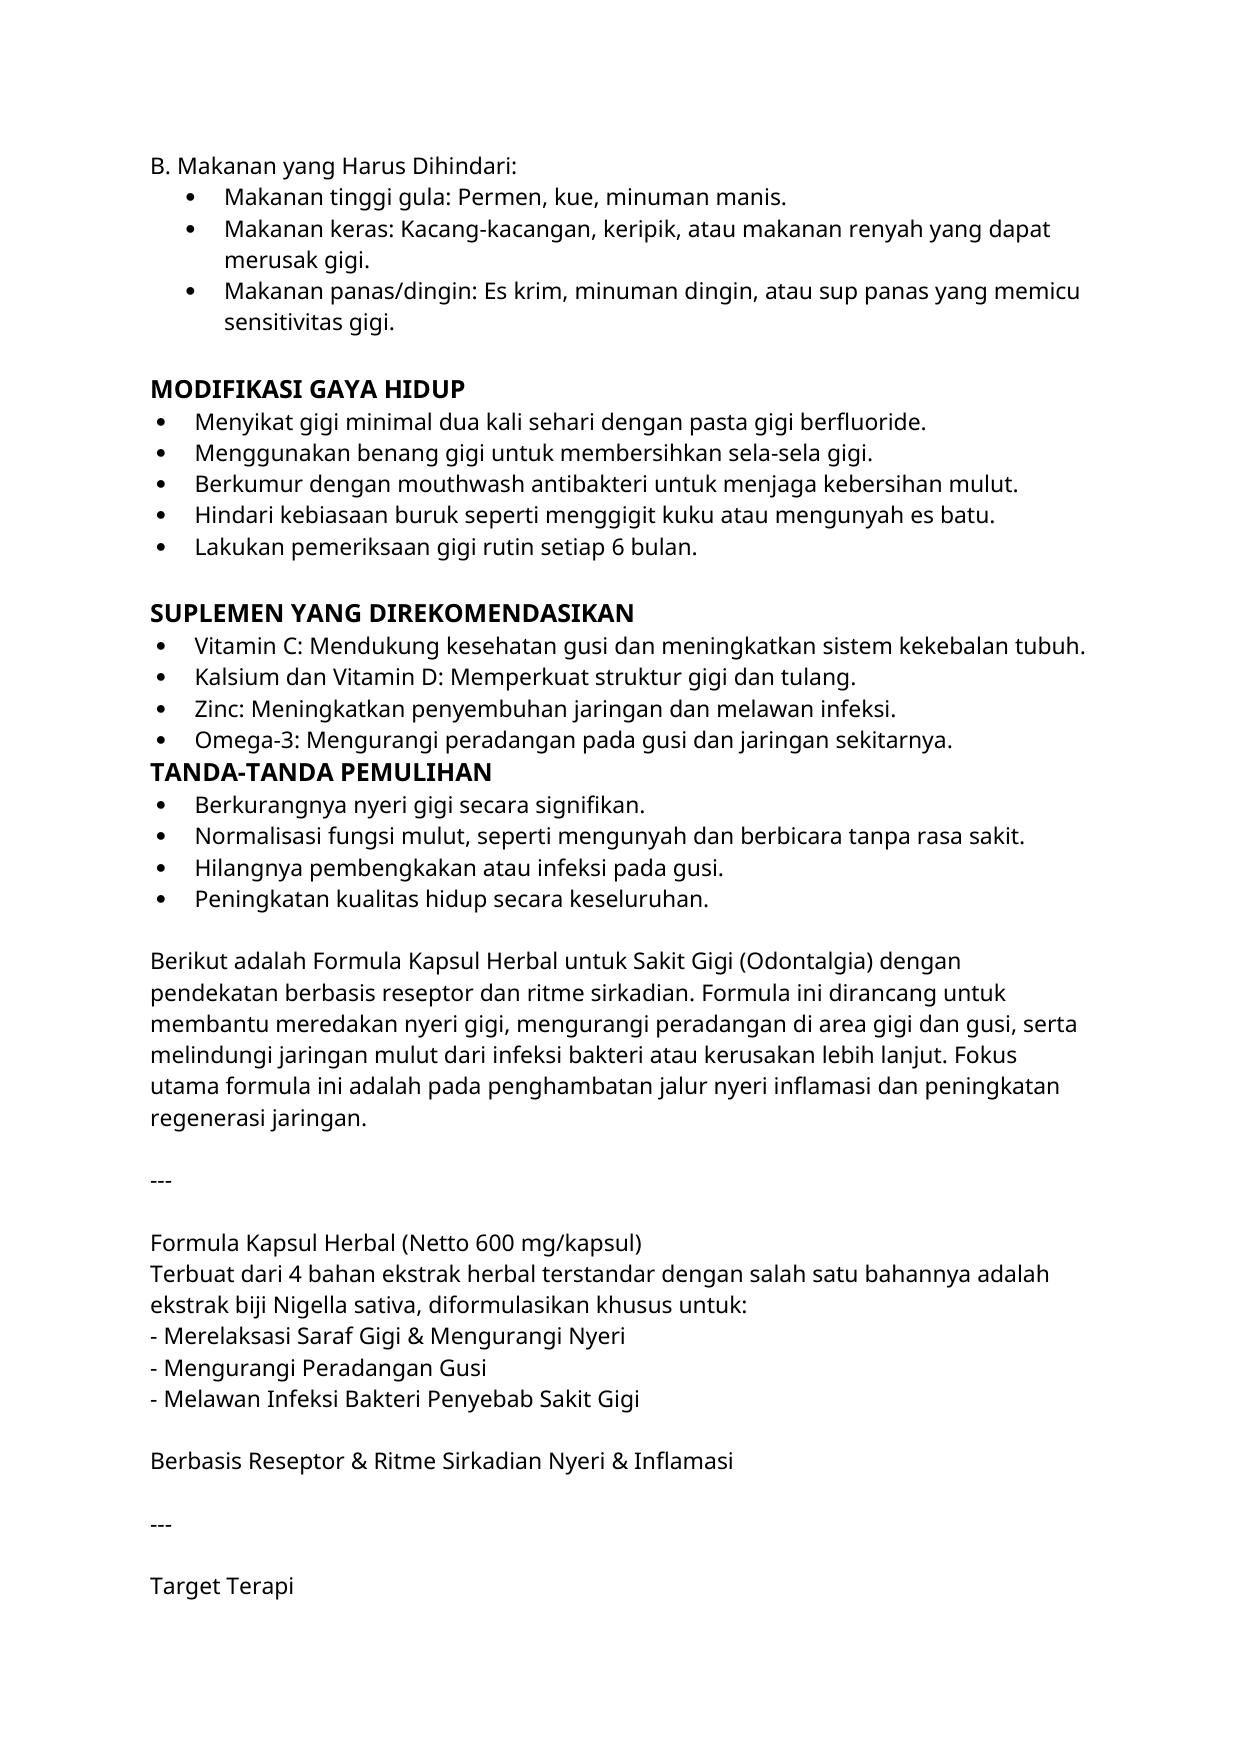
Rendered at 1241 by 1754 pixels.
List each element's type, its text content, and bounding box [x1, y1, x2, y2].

text Berikut adalah Formula Kapsul Herbal untuk Sakit Gigi (Odontalgia) dengan pendekatan berbasis reseptor dan ritme sirkadian. Formula ini dirancang untuk membantu meredakan nyeri gigi, mengurangi peradangan di area gigi dan gusi, serta melindungi jaringan mulut dari infeksi bakteri atau kerusakan lebih lanjut. Fokus utama formula ini adalah pada penghambatan jalur nyeri inflamasi dan peningkatan regenerasi jaringan. [150, 945, 1090, 1133]
list Normalisasi fungsi mulut, seperti mengunyah dan berbicara tanpa rasa sakit. [157, 820, 1090, 852]
list Vitamin C: Mendukung kesehatan gusi dan meningkatkan sistem kekebalan tubuh. [157, 630, 1090, 661]
text - Melawan Infeksi Bakteri Penyebab Sakit Gigi [150, 1383, 1090, 1414]
list Menggunakan benang gigi untuk membersihkan sela-sela gigi. [157, 437, 1090, 468]
text - Merelaksasi Saraf Gigi & Mengurangi Nyeri [150, 1320, 1090, 1352]
list Omega-3: Mengurangi peradangan pada gusi dan jaringan sekitarnya. [157, 724, 1090, 755]
list Makanan panas/dingin: Es krim, minuman dingin, atau sup panas yang memicu sensitivitas gigi. [186, 275, 1090, 337]
list Menyikat gigi minimal dua kali sehari dengan pasta gigi berfluoride. [157, 406, 1090, 437]
text --- [150, 1164, 1090, 1195]
list Zinc: Meningkatkan penyembuhan jaringan dan melawan infeksi. [157, 692, 1090, 724]
list Kalsium dan Vitamin D: Memperkuat struktur gigi dan tulang. [157, 661, 1090, 692]
list Lakukan pemeriksaan gigi rutin setiap 6 bulan. [157, 531, 1090, 562]
text Terbuat dari 4 bahan ekstrak herbal terstandar dengan salah satu bahannya adalah ekstrak biji Nigella sativa, diformulasikan khusus untuk: [150, 1258, 1090, 1320]
list Hilangnya pembengkakan atau infeksi pada gusi. [157, 852, 1090, 883]
text MODIFIKASI GAYA HIDUP [150, 372, 1090, 406]
text Target Terapi [150, 1570, 1090, 1602]
list Peningkatan kualitas hidup secara keseluruhan. [157, 883, 1090, 914]
text - Mengurangi Peradangan Gusi [150, 1352, 1090, 1383]
list Berkurangnya nyeri gigi secara signifikan. [157, 789, 1090, 820]
list Berkumur dengan mouthwash antibakteri untuk menjaga kebersihan mulut. [157, 468, 1090, 499]
list Makanan keras: Kacang-kacangan, keripik, atau makanan renyah yang dapat merusak gigi. [186, 212, 1090, 275]
text TANDA-TANDA PEMULIHAN [150, 755, 1090, 789]
text --- [150, 1508, 1090, 1539]
list Hindari kebiasaan buruk seperti menggigit kuku atau mengunyah es batu. [157, 499, 1090, 531]
list Makanan tinggi gula: Permen, kue, minuman manis. [186, 181, 1090, 212]
text SUPLEMEN YANG DIREKOMENDASIKAN [150, 596, 1090, 630]
text Berbasis Reseptor & Ritme Sirkadian Nyeri & Inflamasi [150, 1445, 1090, 1477]
text Formula Kapsul Herbal (Netto 600 mg/kapsul) [150, 1227, 1090, 1258]
text B. Makanan yang Harus Dihindari: [150, 150, 1090, 181]
